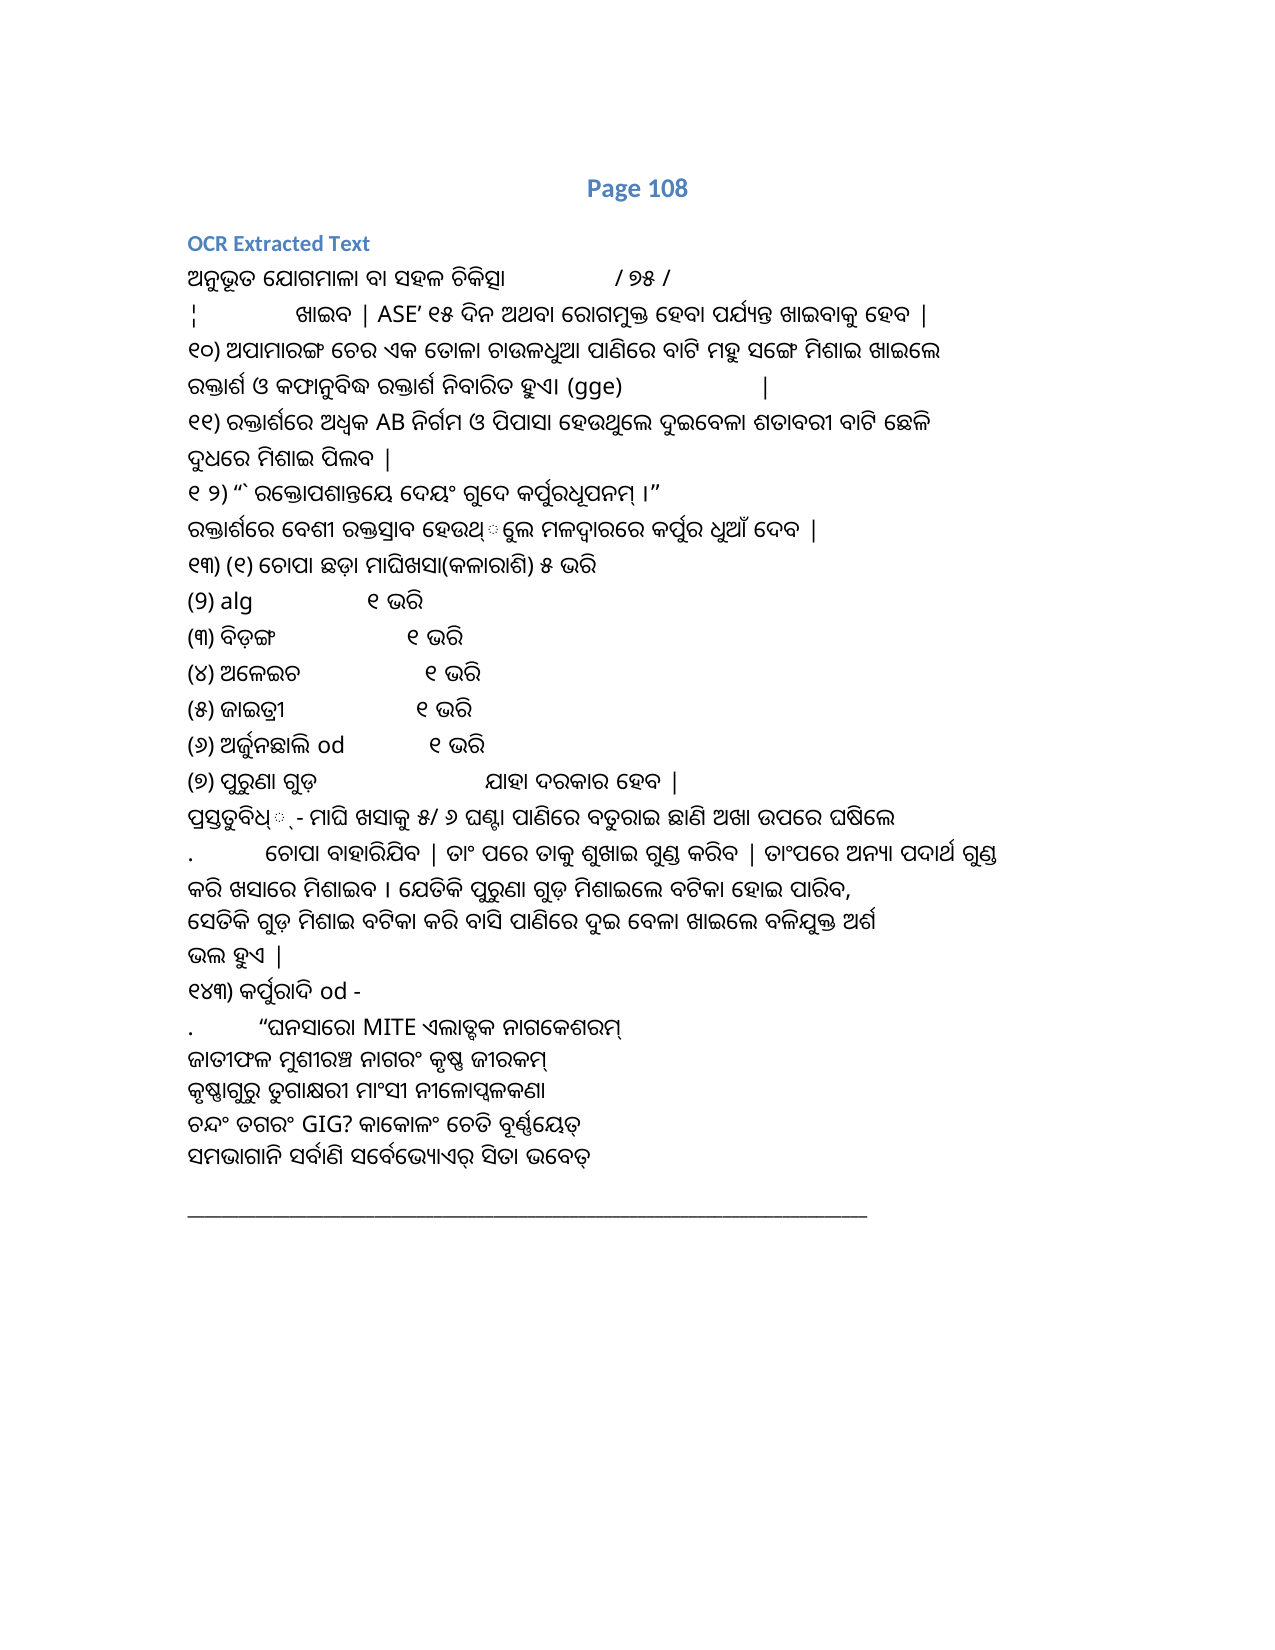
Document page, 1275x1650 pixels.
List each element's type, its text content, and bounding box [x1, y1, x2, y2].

text ଅନୁଭୂତ ଯୋଗମାଳା ବା ସହଳ ଚିକିତ୍ସା / ୭୫ / ¦ ଖାଇବ | ASE’ ୧୫ ଦିନ ଅଥବା ରୋଗମୁକ୍ତ ହେବା ପର୍ଯ୍ୟନ୍ତ ଖାଇବାକୁ ହେବ | ୧୦) ଅପାମାରଙ୍ଗ ଚେର ଏକ ତୋଳା ଚାଉଳଧୁଆ ପାଣିରେ ବାଟି ମହୁ ସଙ୍ଗେ ମିଶାଇ ଖାଇଲେ ରକ୍ତାର୍ଶ ଓ କଫାନୁବିଦ୍ଧ ରକ୍ତାର୍ଶ ନିବାରିତ ହୁଏ। (gge) | ୧୧) ରକ୍ତାର୍ଶରେ ଅଧ୍ଵକ AB ନିର୍ଗମ ଓ ପିପାସା ହେଉଥୁଲେ ଦୁଇବେଳା ଶତାବରୀ ବାଟି ଛେଳି ଦୁଧରେ ମିଶାଇ ପିଲବ | ୧ ୨) “` ରକ୍ତୋପଶାନ୍ତୟେ ଦେୟଂ ଗୁଦେ କର୍ପୁରଧୂପନମ୍‌ ।” ରକ୍ତାର୍ଶରେ ବେଶୀ ରକ୍ତସ୍ରାବ ହେଉଥ୍ୁଲେ ମଳଦ୍ଵାରରେ କର୍ପୁର ଧୁଆଁ ଦେବ | ୧୩) (୧) ଚୋପା ଛଡ଼ା ମାଘିଖସା(କଳାରାଶି) ୫ ଭରି (9) alg ୧ ଭରି (୩) ବିଡ଼ଙ୍ଗ ୧ ଭରି (୪) ଅଳେଇଚ ୧ ଭରି (୫) ଜାଇତ୍ରୀ ୧ ଭରି (୬) ଅର୍ଜୁନଛାଲି od ୧ ଭରି (୭) ପୁରୁଣା ଗୁଡ଼ ଯାହା ଦରକାର ହେବ | ପ୍ରସ୍ତୁତବିଧ୍୍‌ - ମାଘି ଖସାକୁ ୫/ ୬ ଘଣ୍ଟା ପାଣିରେ ବତୁରାଇ ଛାଣି ଅଖା ଉପରେ ଘଷିଲେ . ଚୋପା ବାହାରିଯିବ | ତାଂ ପରେ ତାକୁ ଶୁଖାଇ ଗୁଣ୍ଡ କରିବ | ତାଂପରେ ଅନ୍ୟା ପଦାର୍ଥ ଗୁଣ୍ଡ କରି ଖସାରେ ମିଶାଇବ । ଯେତିକି ପୁରୁଣା ଗୁଡ଼ ମିଶାଇଲେ ବଟିକା ହୋଇ ପାରିବ, ସେତିକି ଗୁଡ଼ ମିଶାଇ ବଟିକା କରି ବାସି ପାଣିରେ ଦୁଇ ବେଳା ଖାଇଲେ ବଳିଯୁକ୍ତ ଅର୍ଶ ଭଲ ହୁଏ | ୧୪୩) କର୍ପୁରାଦି od - . “ଘନସାରୋ MITE ଏଲାତ୍ବକ ନାଗକେଶରମ୍‌ ଜାତୀଫଳ ମୁଶୀରଞ୍ଚ ନାଗରଂ କୃଷ୍ଣ ଜୀରକମ୍‌ କୃଷ୍ଣାଗୁରୁ ତୁଗାକ୍ଷରୀ ମାଂସୀ ନୀଳୋପ୍ଵଳକଣା ଚନ୍ଦଂ ତଗରଂ GIG? କାକୋଳଂ ଚେତି ବୂର୍ଣ୍ଣୟେତ୍‌ ସମଭାଗାନି ସର୍ବାଣି ସର୍ବେଭ୍ୟୋଏର୍ ସିତା ଭବେତ୍‌ [187, 262, 1087, 1170]
subtitle OCR Extracted Text [187, 229, 1087, 258]
subtitle Page 108 [187, 171, 1087, 204]
text ________________________________________________________________________________ [187, 1195, 1087, 1221]
